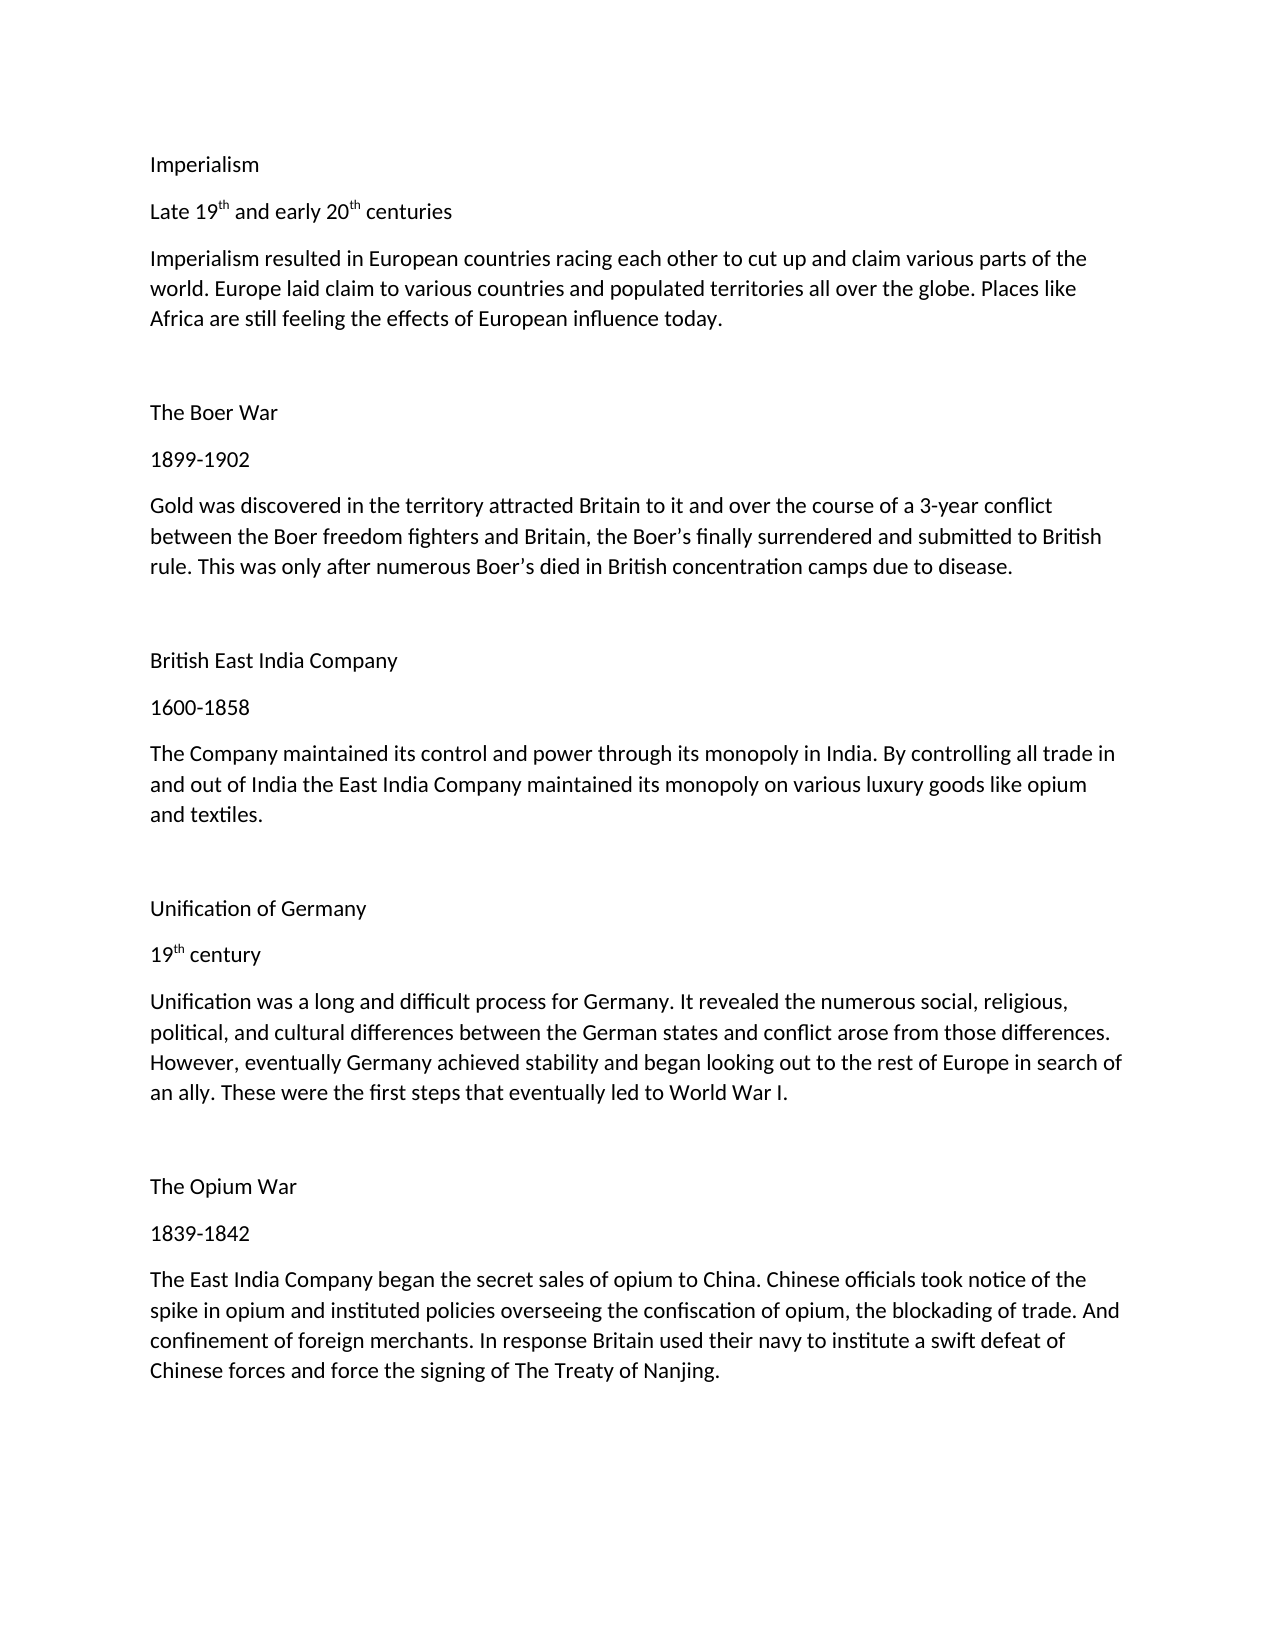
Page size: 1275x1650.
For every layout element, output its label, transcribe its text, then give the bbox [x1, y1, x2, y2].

text 1600-1858 [150, 693, 1125, 721]
text Unification of Germany [150, 894, 1125, 922]
text Imperialism resulted in European countries racing each other to cut up and claim various parts of the world. Europe laid claim to various countries and populated territories all over the globe. Places like Africa are still feeling the effects of European influence today. [150, 244, 1125, 332]
text The Company maintained its control and power through its monopoly in India. By controlling all trade in and out of India the East India Company maintained its monopoly on various luxury goods like opium and textiles. [150, 739, 1125, 828]
text The Opium War [150, 1172, 1125, 1200]
text Unification was a long and difficult process for Germany. It revealed the numerous social, religious, political, and cultural differences between the German states and conflict arose from those differences. However, eventually Germany achieved stability and began looking out to the rest of Europe in search of an ally. These were the first steps that eventually led to World War I. [150, 987, 1125, 1106]
text 1899-1902 [150, 445, 1125, 473]
text The East India Company began the secret sales of opium to China. Chinese officials took notice of the spike in opium and instituted policies overseeing the confiscation of opium, the blockading of trade. And confinement of foreign merchants. In response Britain used their navy to institute a swift defeat of Chinese forces and force the signing of The Treaty of Nanjing. [150, 1266, 1125, 1384]
text British East India Company [150, 646, 1125, 674]
text Gold was discovered in the territory attracted Britain to it and over the course of a 3-year conflict between the Boer freedom fighters and Britain, the Boer’s finally surrendered and submitted to British rule. This was only after numerous Boer’s died in British concentration camps due to disease. [150, 492, 1125, 580]
text 1839-1842 [150, 1219, 1125, 1247]
text The Boer War [150, 398, 1125, 426]
text Imperialism [150, 150, 1125, 178]
text Late 19th and early 20th centuries [150, 197, 1125, 225]
text 19th century [150, 941, 1125, 969]
